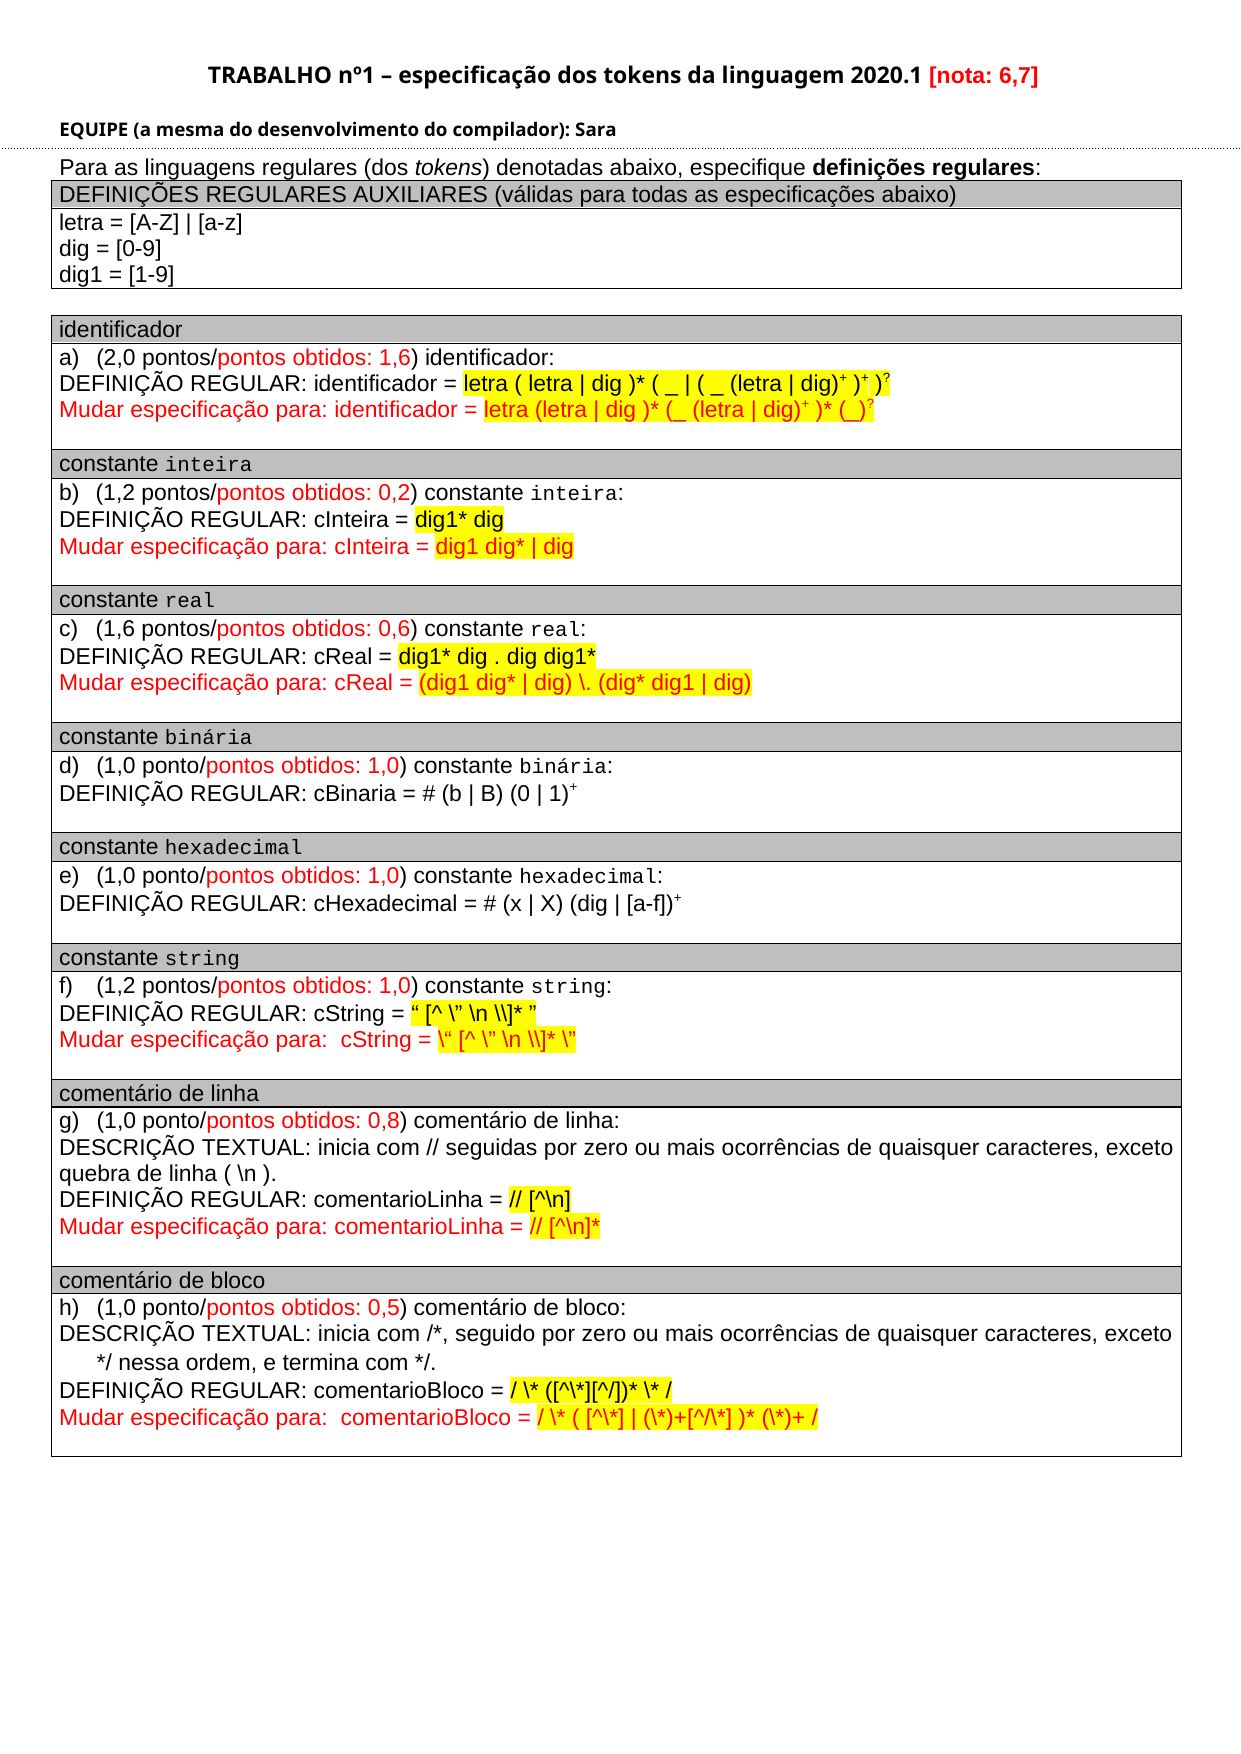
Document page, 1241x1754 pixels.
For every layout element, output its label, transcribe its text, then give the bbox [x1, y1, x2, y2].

table_cell constante inteira [52, 450, 1181, 478]
table_cell constante binária [52, 723, 1181, 751]
text Para as linguagens regulares (dos tokens) denotadas abaixo, especifique definições regulares: [59, 154, 1181, 180]
table_cell constante real [52, 586, 1181, 614]
table_cell (1,2 pontos/pontos obtidos: 0,2) constante inteira: DEFINIÇÃO REGULAR: cInteira = dig1* dig Mudar especificação para: cInteira = dig1 dig* | dig [52, 479, 1181, 585]
text TRABALHO nº1 – especificação dos tokens da linguagem 2020.1 [nota: 6,7] [59, 59, 1181, 90]
table_cell (2,0 pontos/pontos obtidos: 1,6) identificador: DEFINIÇÃO REGULAR: identificador = letra ( letra | dig )* ( _ | ( _ (letra | dig)+ )+ )? Mudar especificação para: identificador = letra (letra | dig )* (_ (letra | dig)+ )* (_)? [52, 344, 1181, 449]
table_cell comentário de linha [52, 1080, 1181, 1106]
table_cell (1,0 ponto/pontos obtidos: 1,0) constante binária: DEFINIÇÃO REGULAR: cBinaria = # (b | B) (0 | 1)+ [52, 752, 1181, 832]
table_cell (1,0 ponto/pontos obtidos: 1,0) constante hexadecimal: DEFINIÇÃO REGULAR: cHexadecimal = # (x | X) (dig | [a-f])+ [52, 862, 1181, 942]
table_cell (1,2 pontos/pontos obtidos: 1,0) constante string: DEFINIÇÃO REGULAR: cString = “ [^ \” \n \\]* ” Mudar especificação para: cString = \“ [^ \” \n \\]* \” [52, 972, 1181, 1079]
table_header identificador [52, 316, 1181, 342]
text EQUIPE (a mesma do desenvolvimento do compilador): Sara [59, 116, 1181, 141]
table_cell (1,0 ponto/pontos obtidos: 0,8) comentário de linha: DESCRIÇÃO TEXTUAL: inicia com // seguidas por zero ou mais ocorrências de quaisquer caracteres, exceto quebra de linha ( \n ). DEFINIÇÃO REGULAR: comentarioLinha = // [^\n] Mudar especificação para: comentarioLinha = // [^\n]* [52, 1108, 1181, 1266]
table_header DEFINIÇÕES REGULARES AUXILIARES (válidas para todas as especificações abaixo) [52, 181, 1181, 207]
table_cell constante string [52, 944, 1181, 971]
table_cell letra = [A-Z] | [a-z] dig = [0-9] dig1 = [1-9] [52, 209, 1181, 288]
table_cell (1,6 pontos/pontos obtidos: 0,6) constante real: DEFINIÇÃO REGULAR: cReal = dig1* dig . dig dig1* Mudar especificação para: cReal = (dig1 dig* | dig) \. (dig* dig1 | dig) [52, 615, 1181, 722]
table_cell constante hexadecimal [52, 833, 1181, 861]
table_cell (1,0 ponto/pontos obtidos: 0,5) comentário de bloco: DESCRIÇÃO TEXTUAL: inicia com /*, seguido por zero ou mais ocorrências de quaisquer caracteres, exceto */ nessa ordem, e termina com */. DEFINIÇÃO REGULAR: comentarioBloco = / \* ([^\*][^/])* \* / Mudar especificação para: comentarioBloco = / \* ( [^\*] | (\*)+[^/\*] )* (\*)+ / [52, 1294, 1181, 1456]
table_cell comentário de bloco [52, 1267, 1181, 1293]
